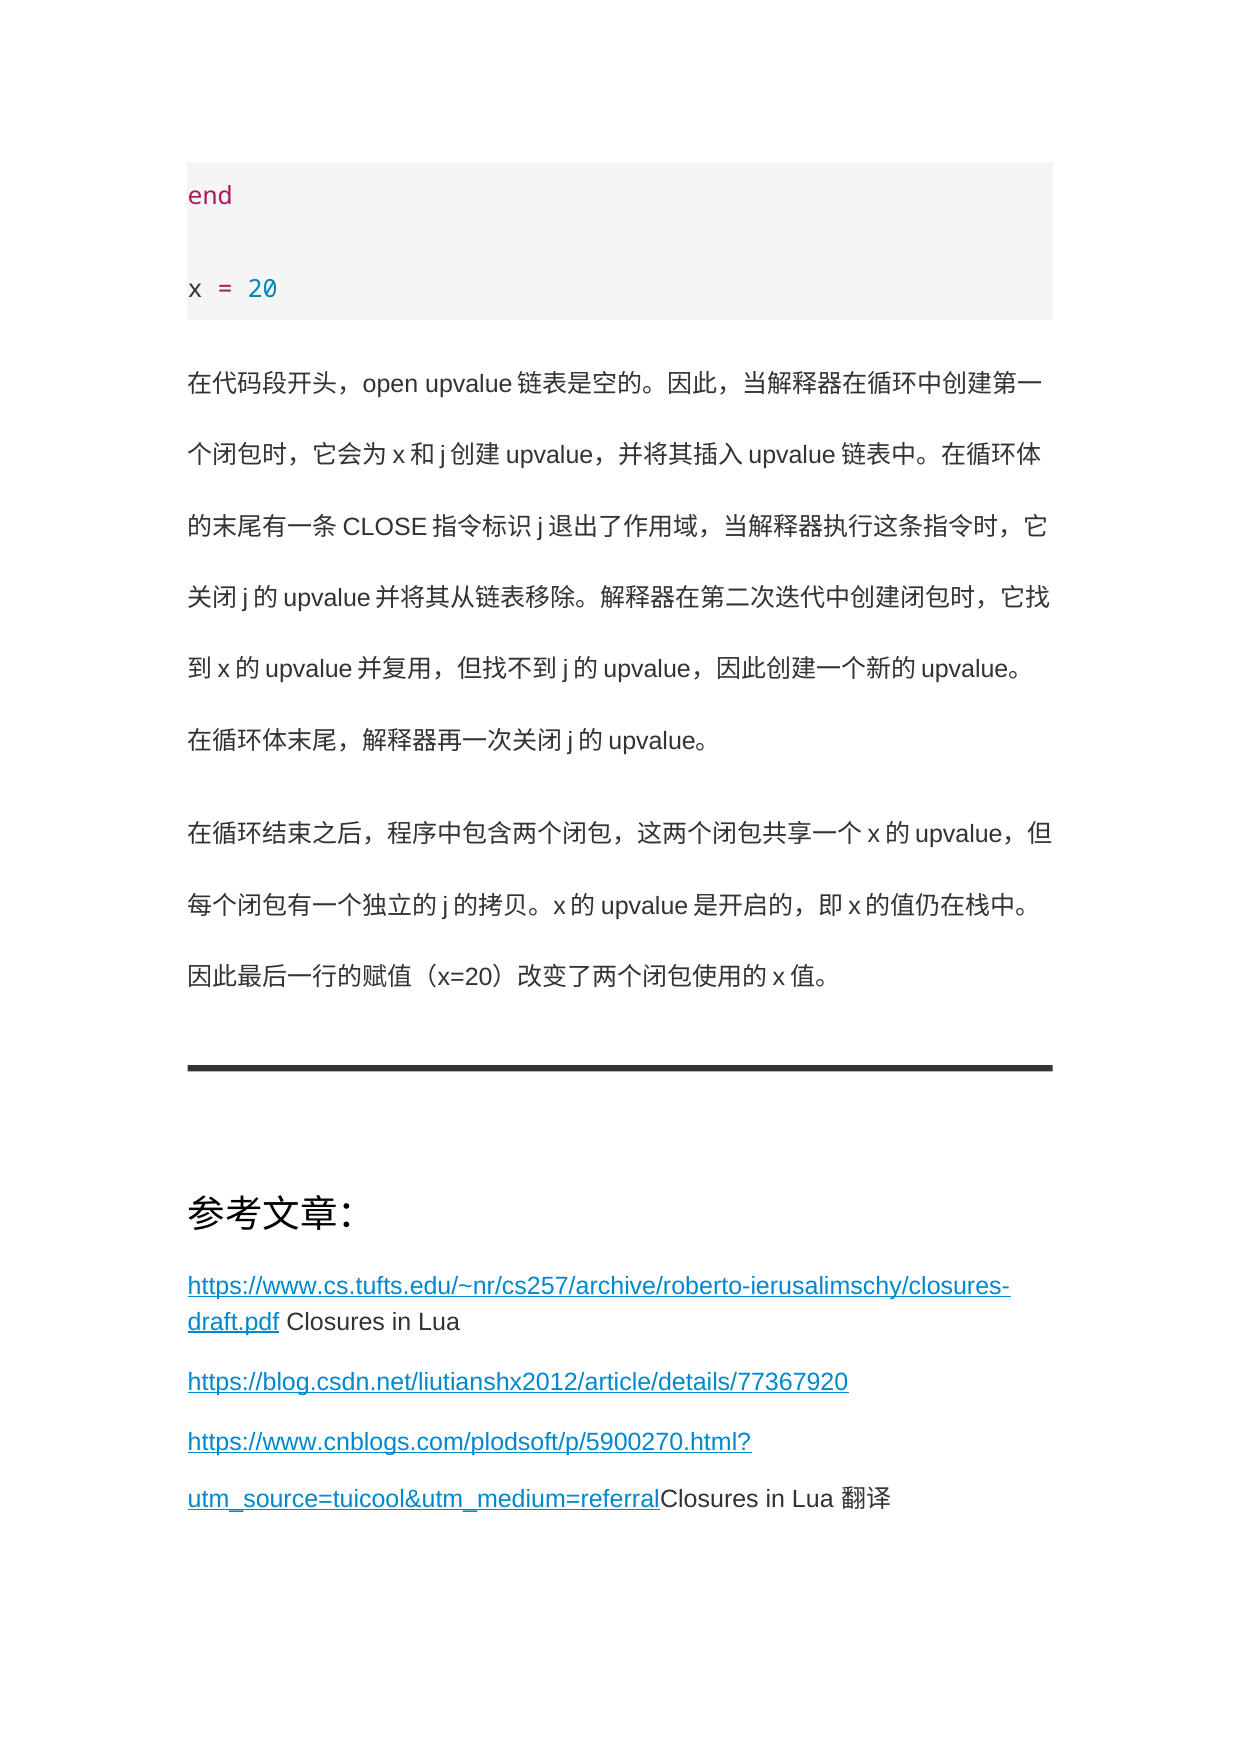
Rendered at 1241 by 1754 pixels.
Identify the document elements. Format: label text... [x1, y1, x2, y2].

text x = 20 [187, 255, 1053, 320]
text 在代码段开头，open upvalue链表是空的。因此，当解释器在循环中创建第一个闭包时，它会为x和j创建upvalue，并将其插入upvalue链表中。在循环体的末尾有一条CLOSE指令标识j退出了作用域，当解释器执行这条指令时，它关闭j的upvalue并将其从链表移除。解释器在第二次迭代中创建闭包时，它找到x的upvalue并复用，但找不到j的upvalue，因此创建一个新的upvalue。在循环体末尾，解释器再一次关闭j的upvalue。 [187, 349, 1053, 771]
text https://www.cnblogs.com/plodsoft/p/5900270.html?utm_source=tuicool&utm_medium=referralClosures in Lua 翻译 [187, 1425, 1053, 1529]
text 在循环结束之后，程序中包含两个闭包，这两个闭包共享一个x的upvalue，但每个闭包有一个独立的j的拷贝。x的upvalue是开启的，即x的值仍在栈中。因此最后一行的赋值（x=20）改变了两个闭包使用的x值。 [187, 799, 1053, 1007]
text https://www.cs.tufts.edu/~nr/cs257/archive/roberto-ierusalimschy/closures-draft.pdf Closures in Lua [187, 1269, 1053, 1337]
subtitle 参考文章： [187, 1179, 1053, 1244]
text end [187, 162, 1053, 227]
text https://blog.csdn.net/liutianshx2012/article/details/77367920 [187, 1365, 1053, 1397]
